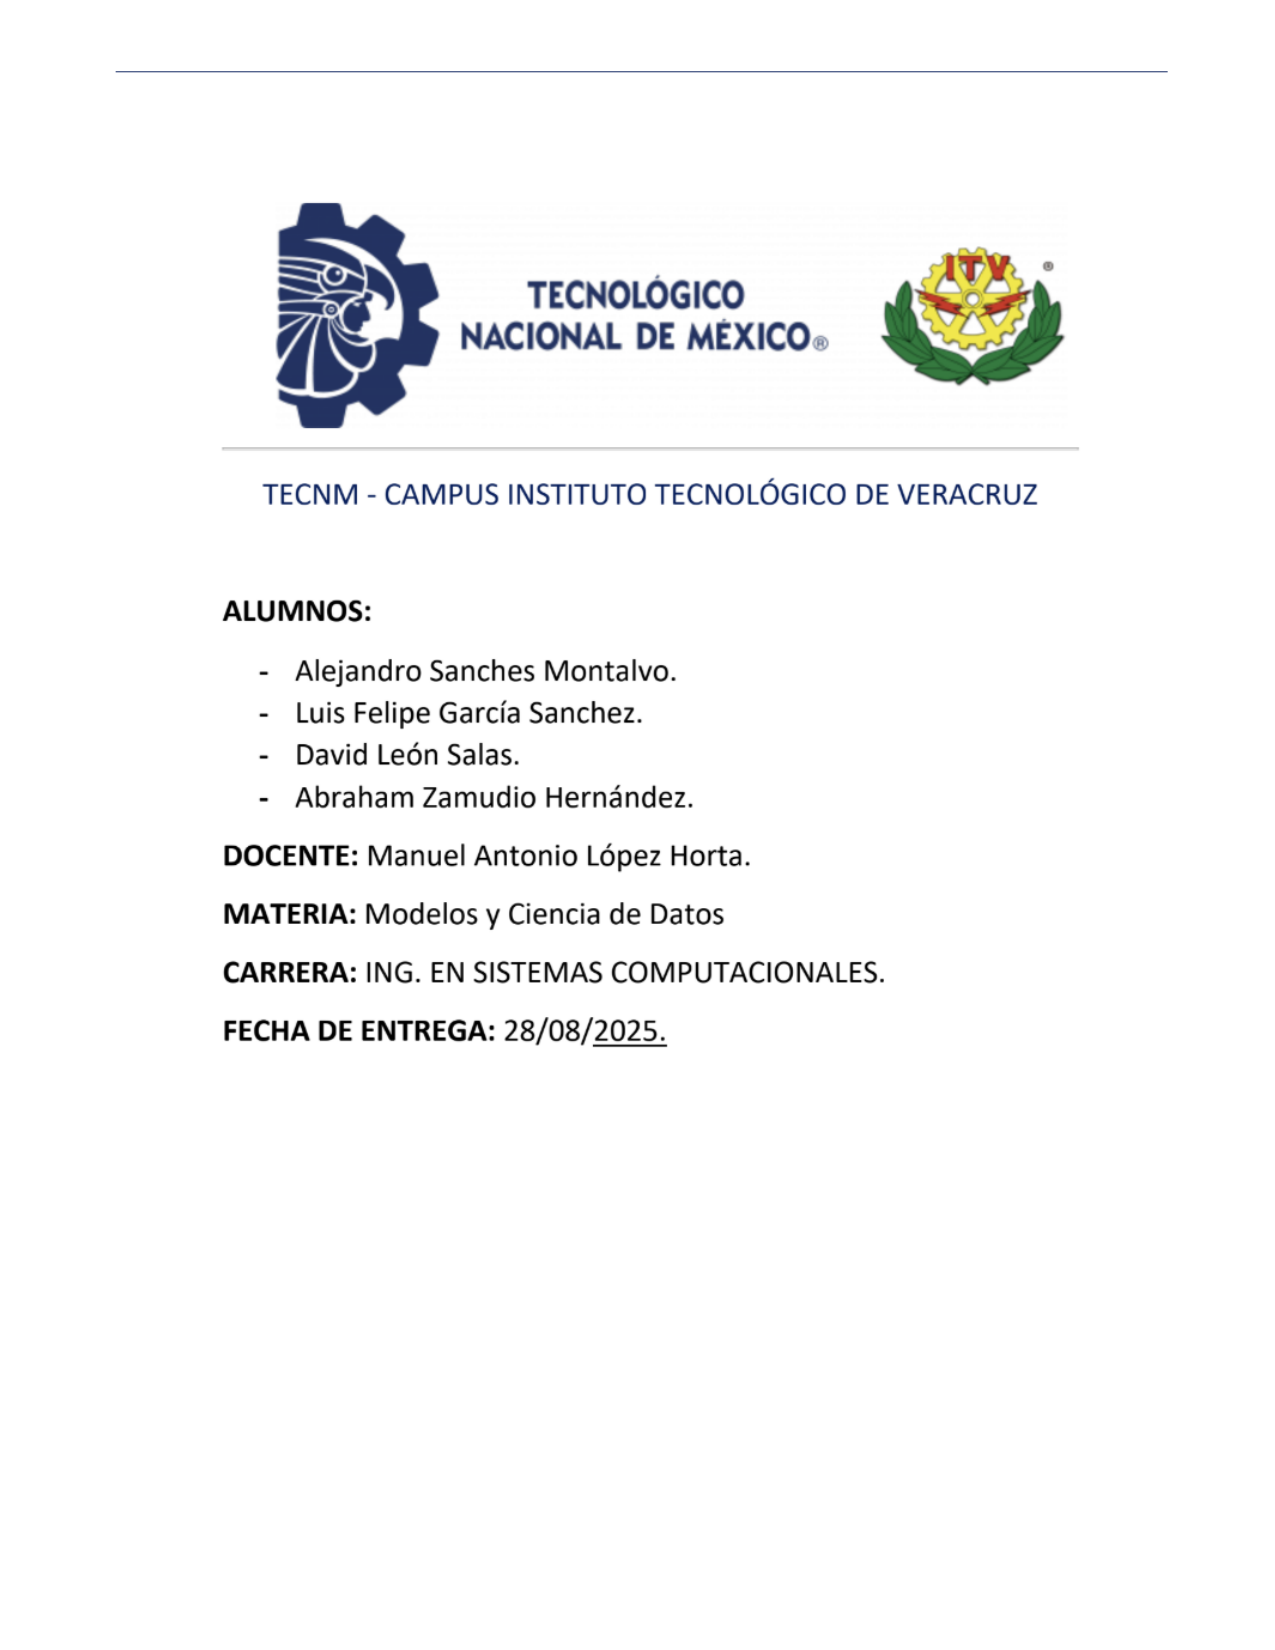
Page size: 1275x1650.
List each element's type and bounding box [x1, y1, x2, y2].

picture [115, 71, 1168, 1578]
